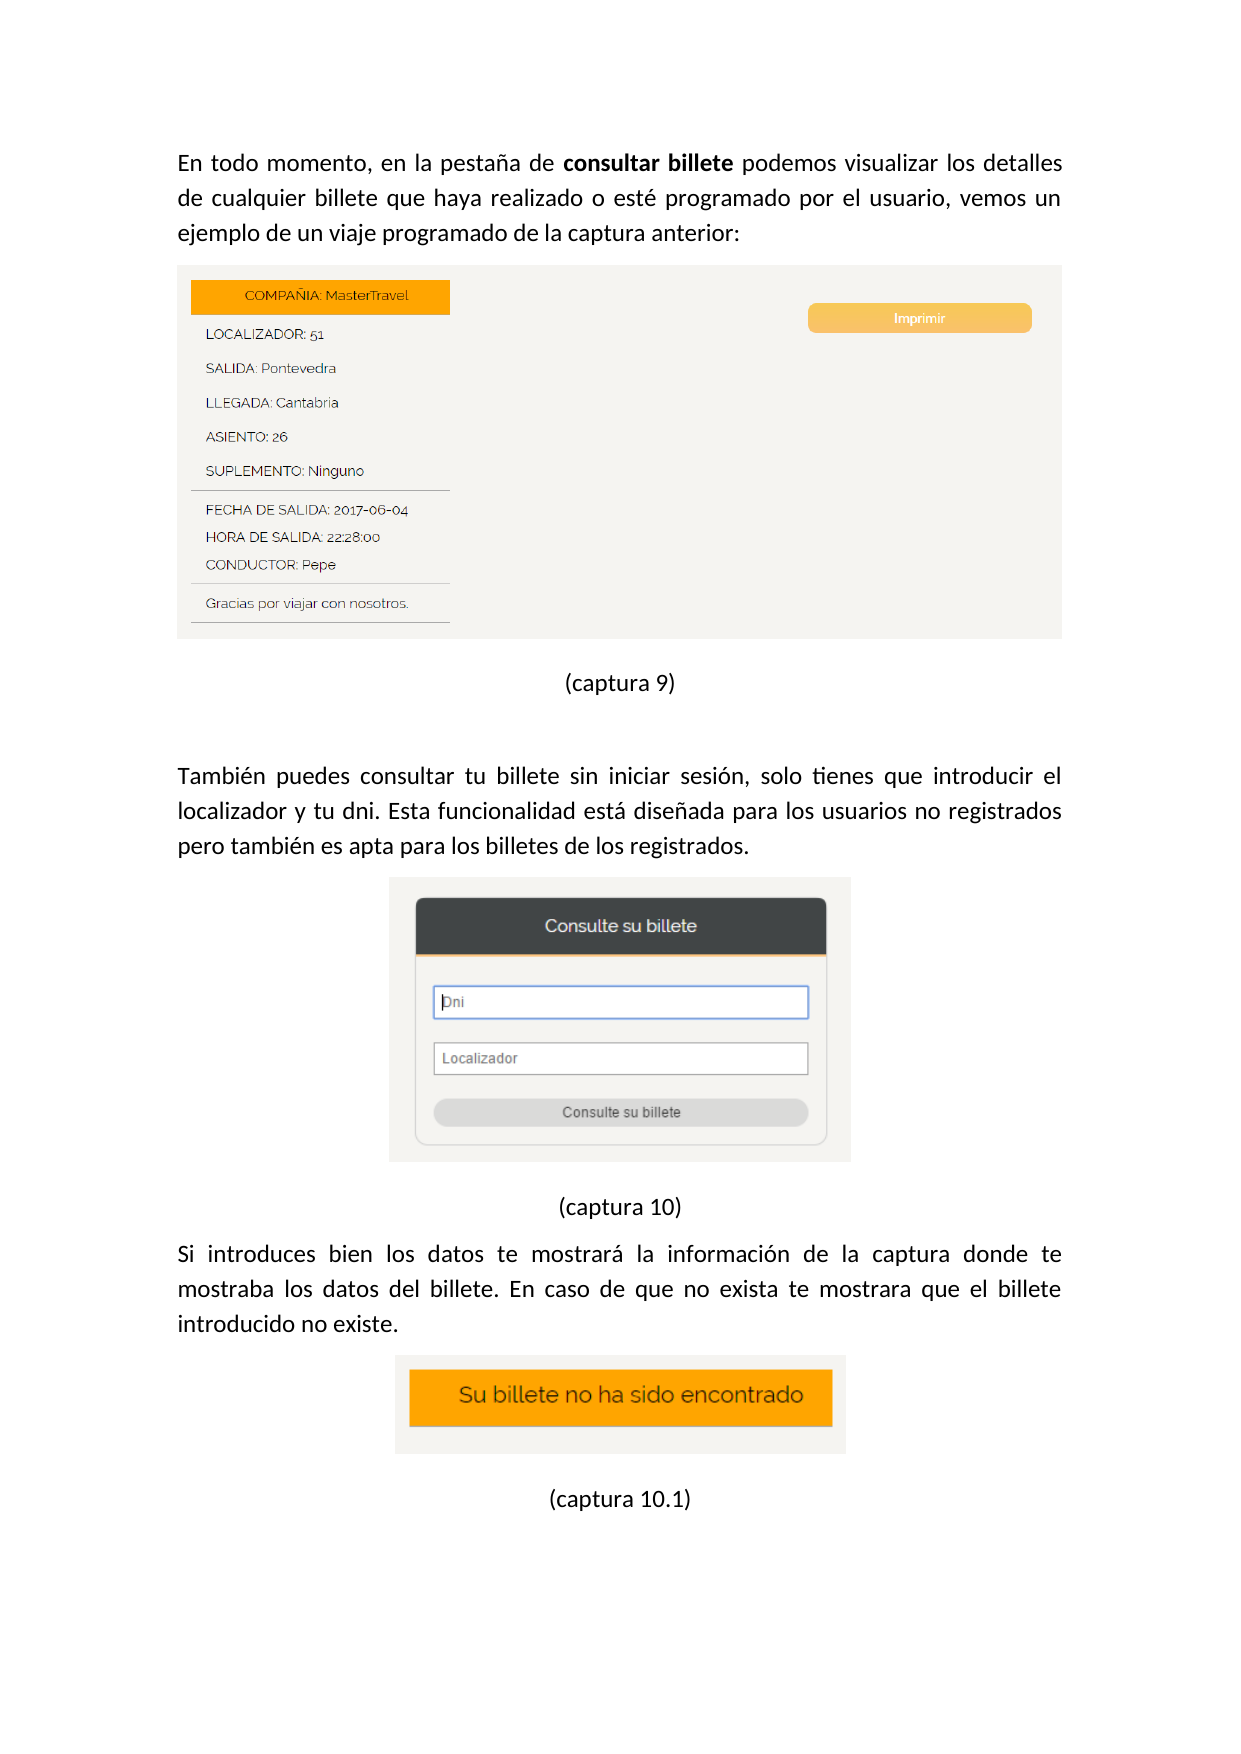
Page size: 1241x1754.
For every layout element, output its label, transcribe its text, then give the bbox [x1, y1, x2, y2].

text (captura 10.1) [177, 1483, 1063, 1513]
text También puedes consultar tu billete sin iniciar sesión, solo tienes que introducir el localizador y tu dni. Esta funcionalidad está diseñada para los usuarios no registrados pero también es apta para los billetes de los registrados. [177, 760, 1063, 860]
picture [395, 1355, 846, 1454]
text (captura 10) [177, 1191, 1063, 1221]
text Si introduces bien los datos te mostrará la información de la captura donde te mostraba los datos del billete. En caso de que no exista te mostrara que el billete introducido no existe. [177, 1238, 1063, 1339]
picture [177, 265, 1062, 639]
picture [389, 877, 851, 1162]
text En todo momento, en la pestaña de consultar billete podemos visualizar los detalles de cualquier billete que haya realizado o esté programado por el usuario, vemos un ejemplo de un viaje programado de la captura anterior: [177, 148, 1063, 248]
text (captura 9) [177, 668, 1063, 698]
